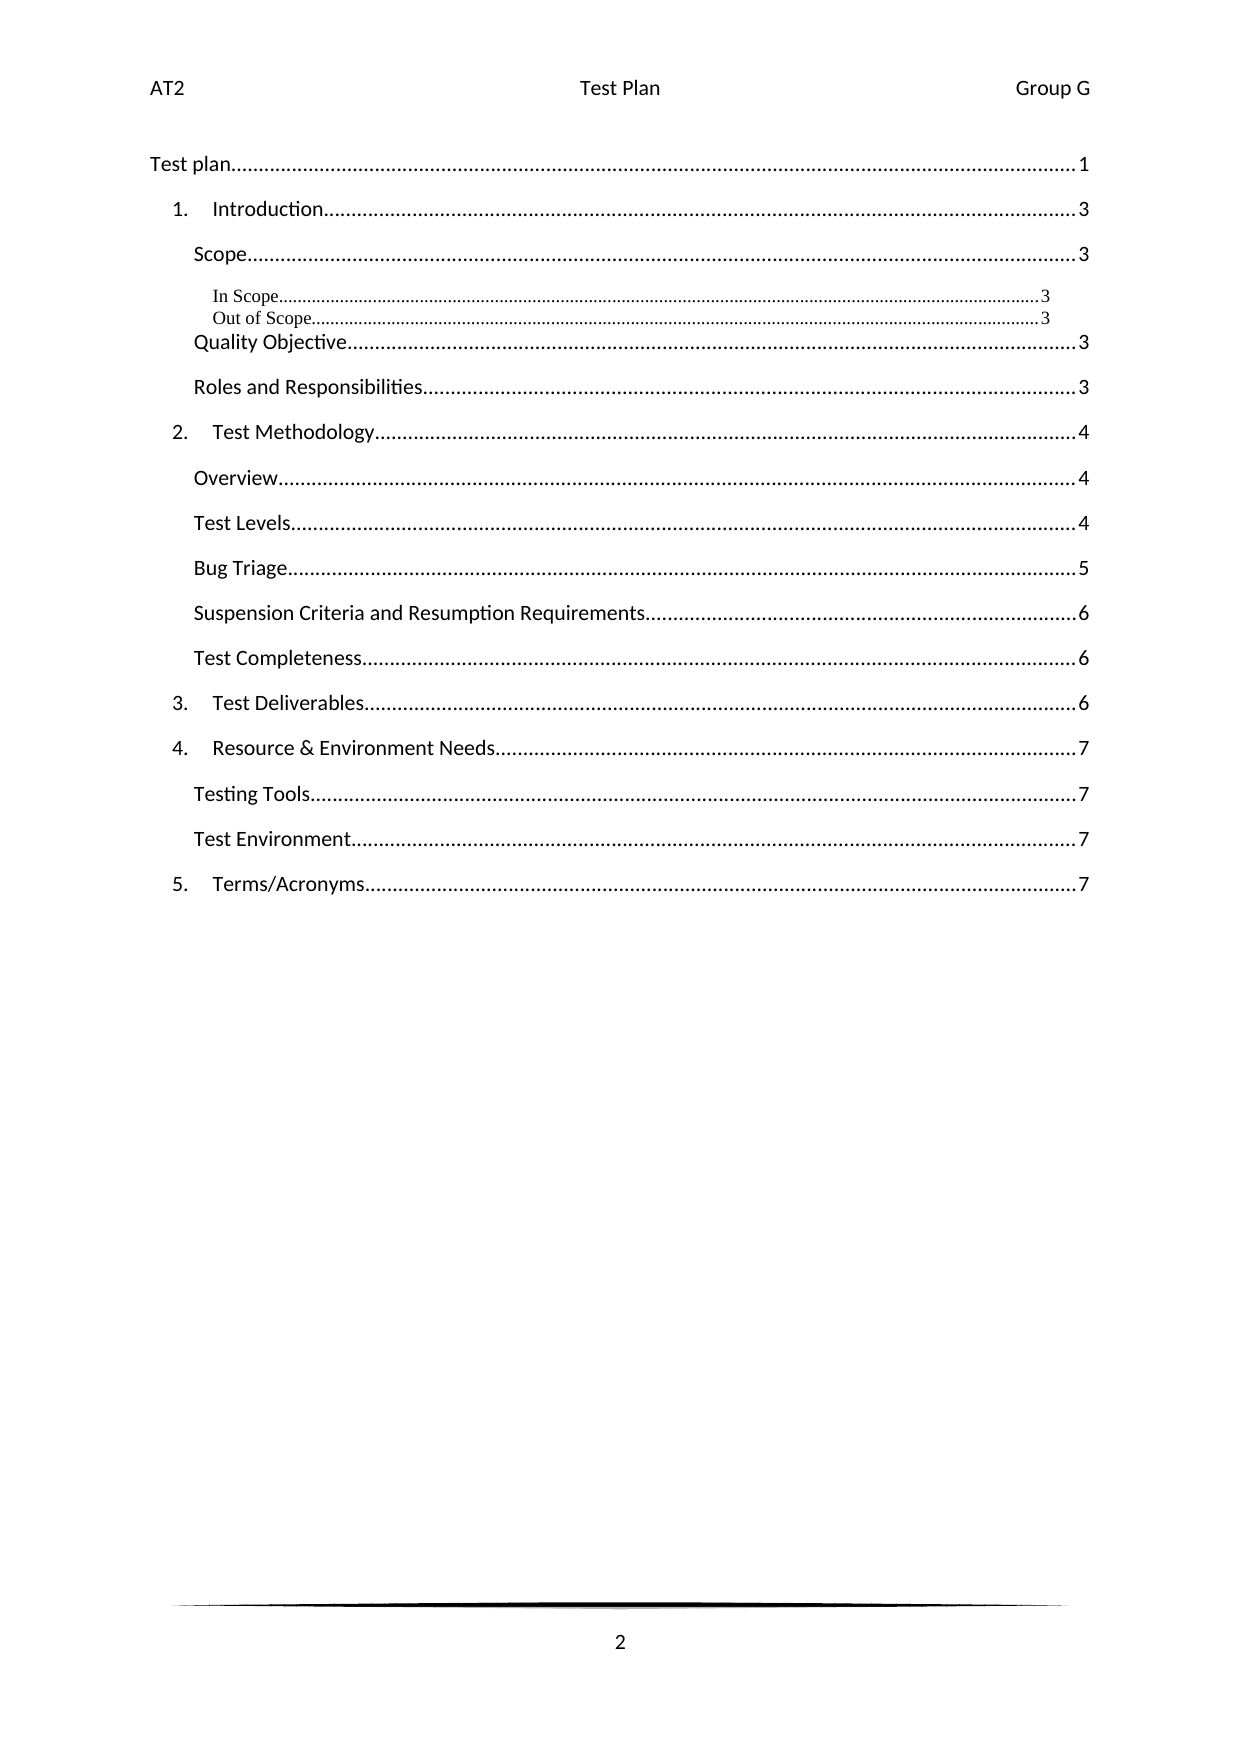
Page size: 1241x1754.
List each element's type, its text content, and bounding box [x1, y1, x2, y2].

text 3. Test Deliverables 6 [172, 689, 1090, 716]
text Test plan 1 [150, 150, 1090, 177]
text Quality Objective 3 [194, 328, 1090, 355]
text Test Environment 7 [194, 825, 1090, 851]
picture [171, 1601, 1069, 1610]
text Overview 4 [194, 464, 1090, 491]
text Testing Tools 7 [194, 780, 1090, 806]
text Test Completeness 6 [194, 644, 1090, 671]
text Test Levels 4 [194, 509, 1090, 536]
text Bug Triage 5 [194, 554, 1090, 581]
text 1. Introduction 3 [172, 195, 1090, 222]
text 4. Resource & Environment Needs 7 [172, 734, 1090, 761]
text Out of Scope 3 [212, 307, 1090, 328]
text Roles and Responsibilities 3 [194, 373, 1090, 400]
text Scope 3 [194, 240, 1090, 267]
text 5. Terms/Acronyms 7 [172, 870, 1090, 896]
text In Scope 3 [212, 285, 1090, 307]
text 2. Test Methodology 4 [172, 418, 1090, 445]
text Suspension Criteria and Resumption Requirements 6 [194, 599, 1090, 626]
